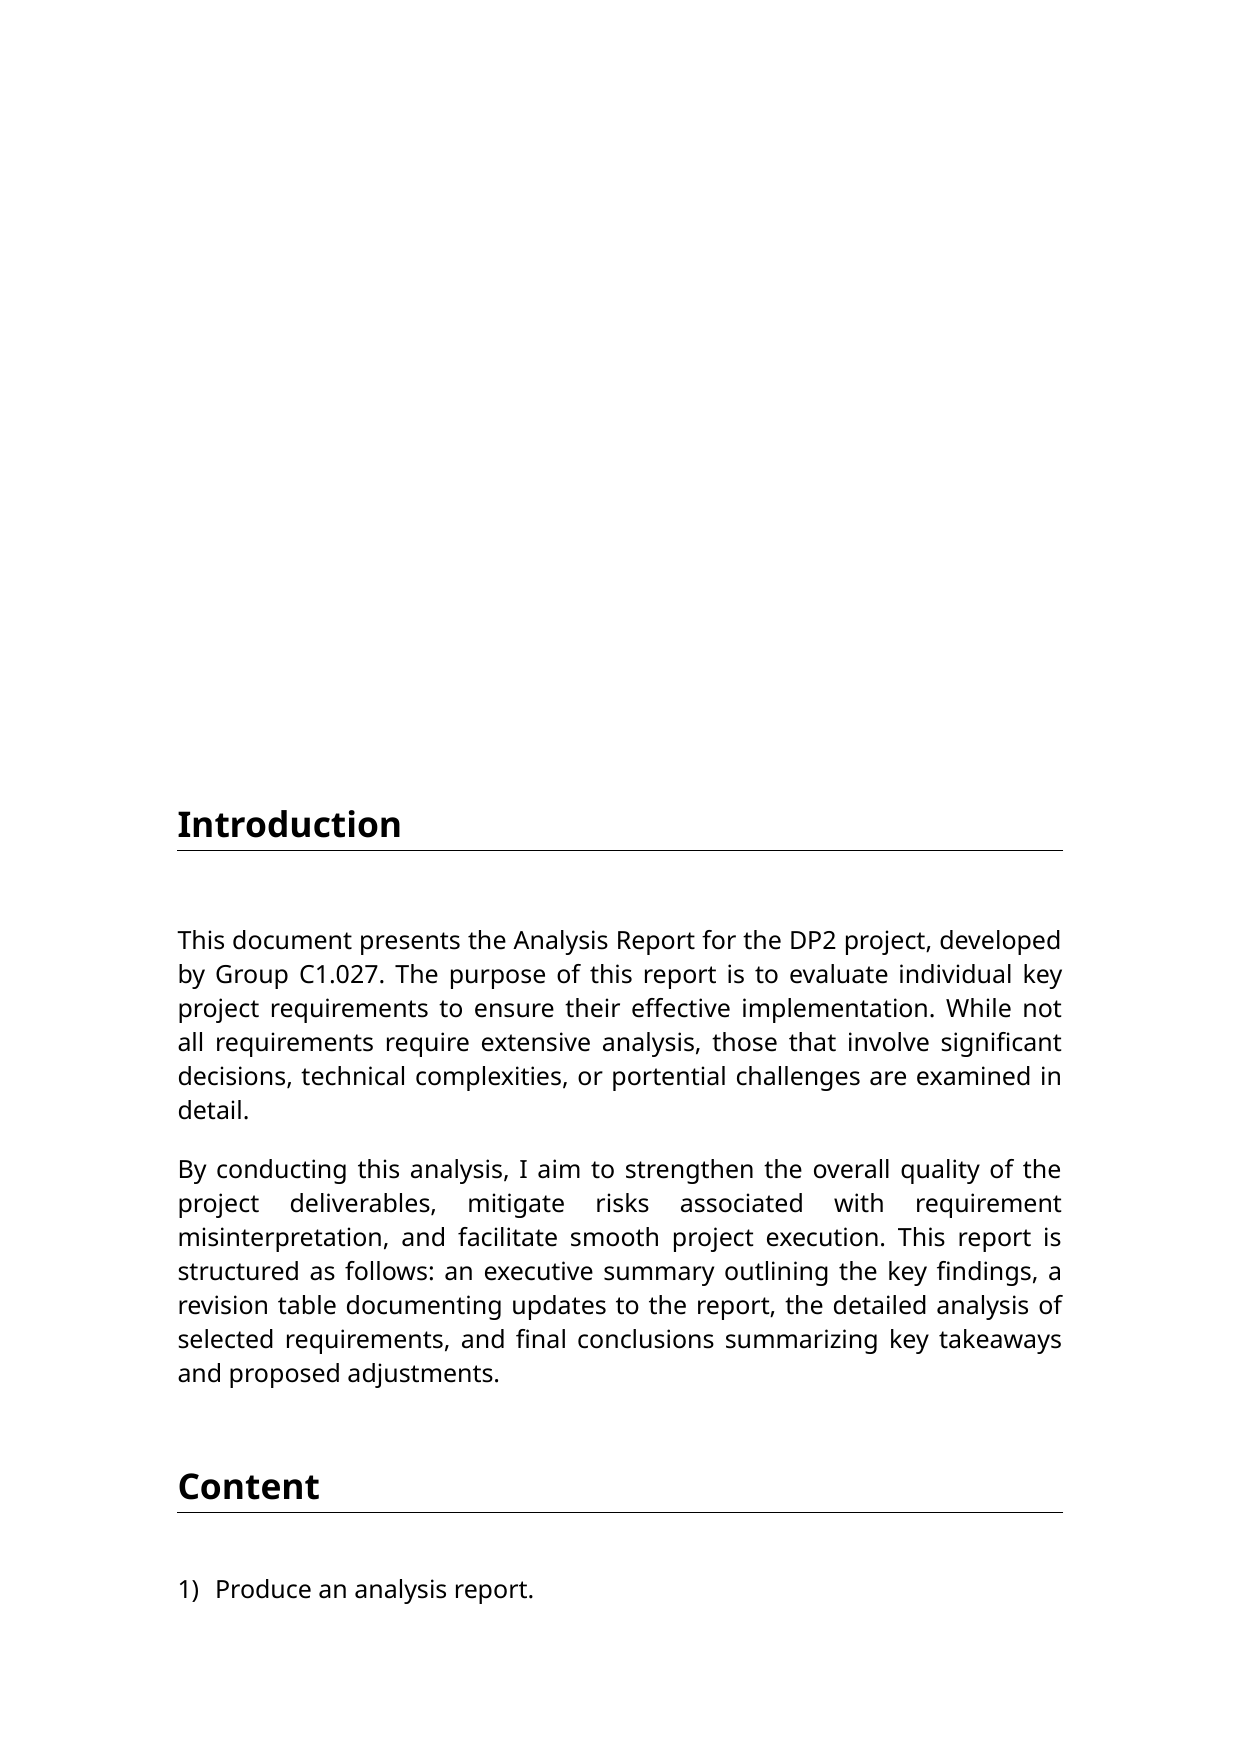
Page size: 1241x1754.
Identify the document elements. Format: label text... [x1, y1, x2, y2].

text This document presents the Analysis Report for the DP2 project, developed by Group C1.027. The purpose of this report is to evaluate individual key project requirements to ensure their effective implementation. While not all requirements require extensive analysis, those that involve significant decisions, technical complexities, or portential challenges are examined in detail. [177, 922, 1063, 1127]
subtitle Content [177, 1462, 1063, 1512]
list Produce an analysis report. [177, 1572, 1063, 1606]
subtitle Introduction [177, 799, 1063, 850]
text By conducting this analysis, I aim to strengthen the overall quality of the project deliverables, mitigate risks associated with requirement misinterpretation, and facilitate smooth project execution. This report is structured as follows: an executive summary outlining the key findings, a revision table documenting updates to the report, the detailed analysis of selected requirements, and final conclusions summarizing key takeaways and proposed adjustments. [177, 1152, 1063, 1390]
